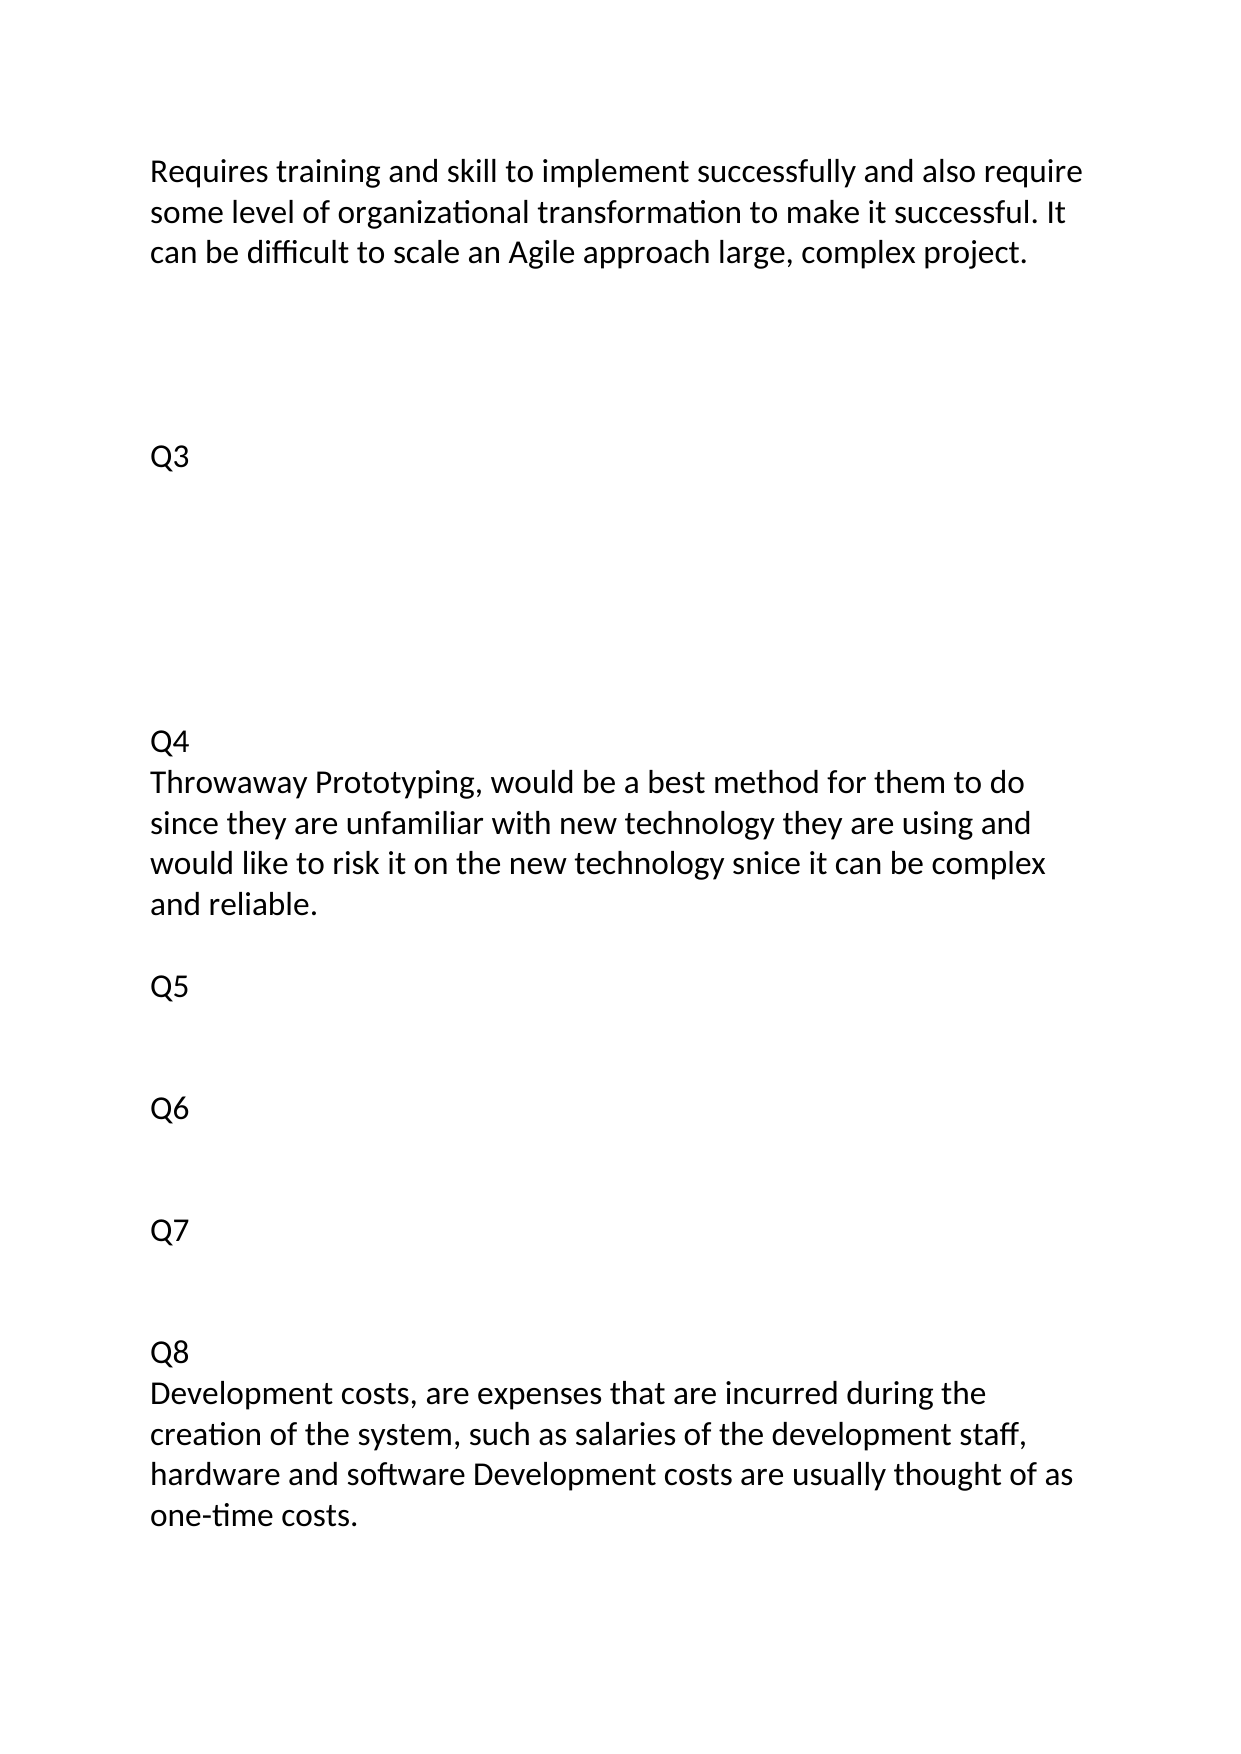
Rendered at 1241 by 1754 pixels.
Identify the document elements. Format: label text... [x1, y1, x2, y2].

text Requires training and skill to implement successfully and also require some level of organizational transformation to make it successful. It can be difficult to scale an Agile approach large, complex project. [150, 150, 1090, 272]
text Development costs, are expenses that are incurred during the creation of the system, such as salaries of the development staff, hardware and software Development costs are usually thought of as one-time costs. [150, 1372, 1090, 1535]
text Q7 [150, 1209, 1090, 1250]
text Q4 [150, 720, 1090, 761]
text Q3 [150, 435, 1090, 476]
text Q8 [150, 1331, 1090, 1372]
text Q5 [150, 964, 1090, 1005]
text Q6 [150, 1087, 1090, 1127]
text Throwaway Prototyping, would be a best method for them to do since they are unfamiliar with new technology they are using and would like to risk it on the new technology snice it can be complex and reliable. [150, 761, 1090, 924]
